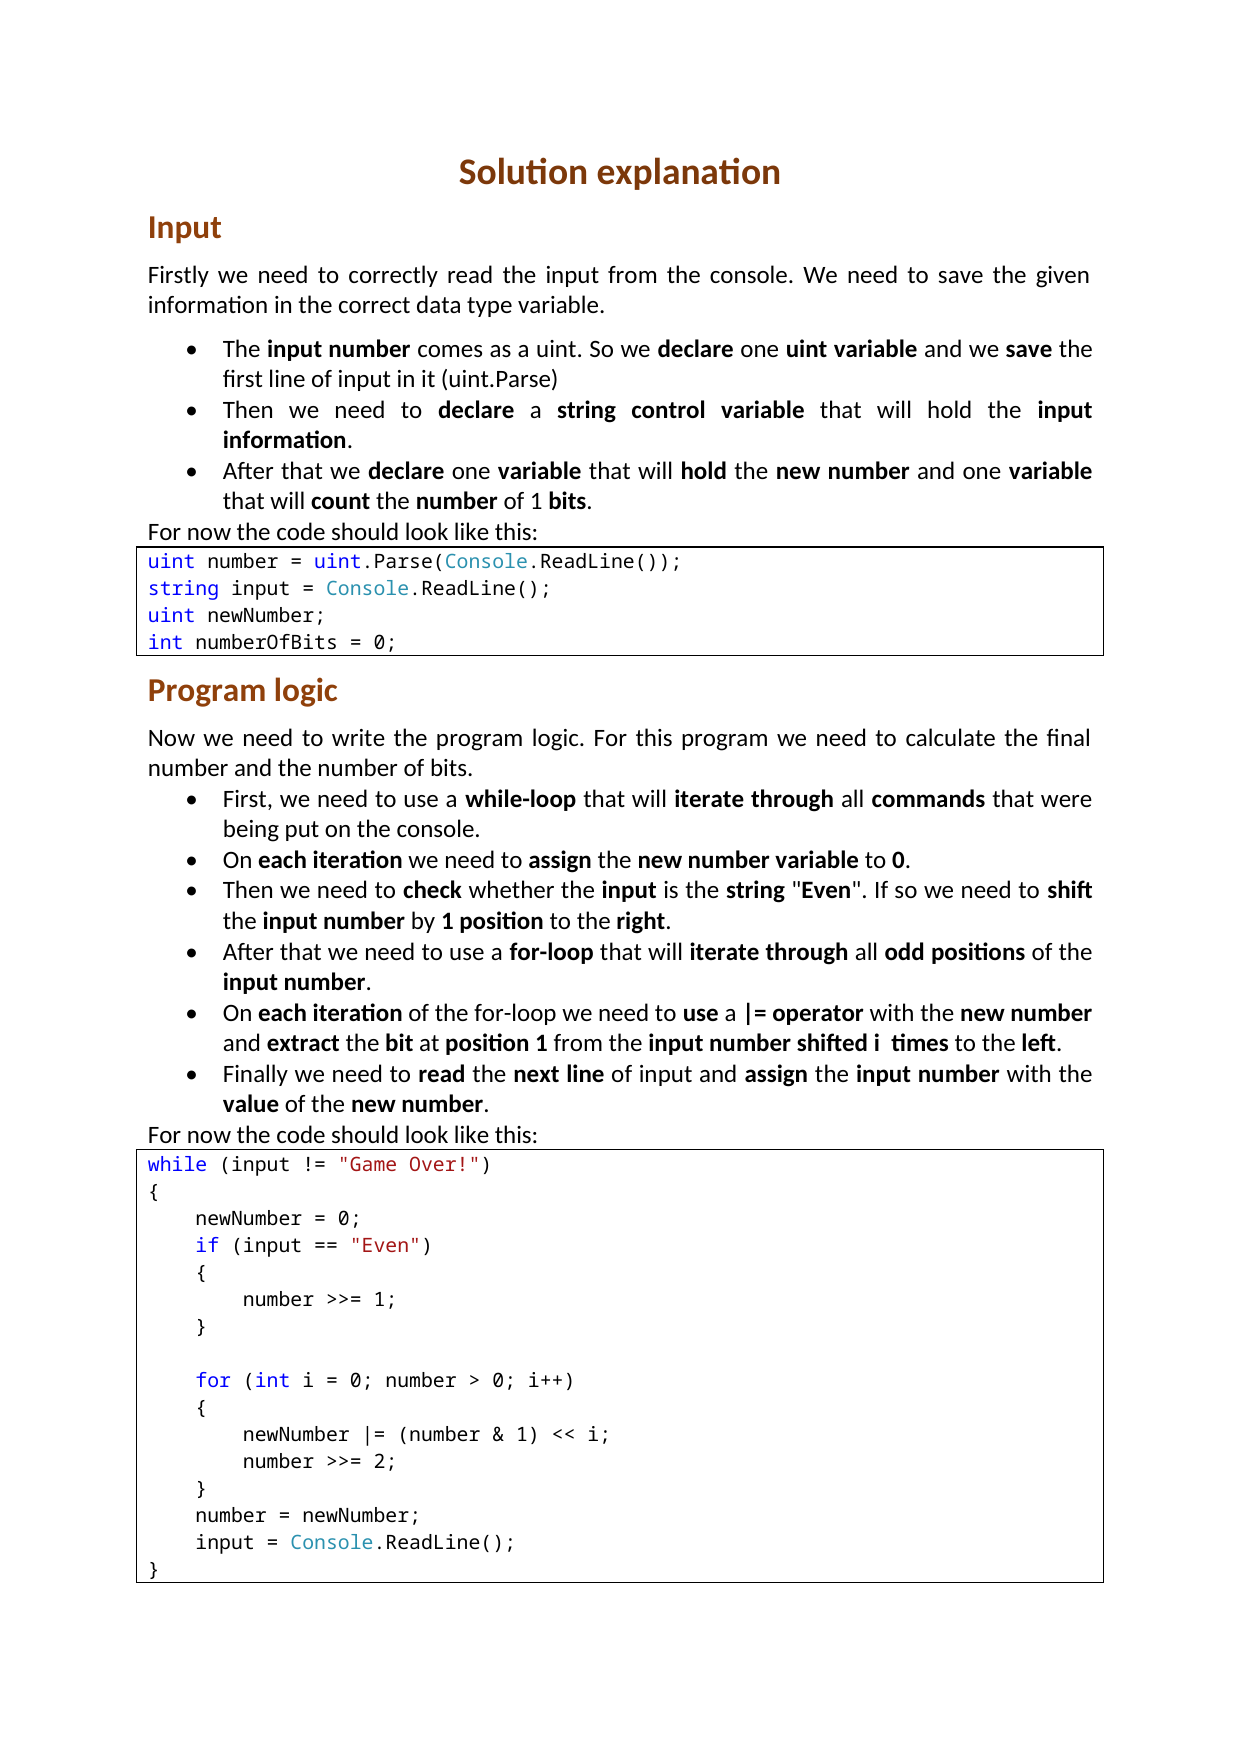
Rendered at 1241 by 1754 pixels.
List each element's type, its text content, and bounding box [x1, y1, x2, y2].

table_header while (input != "Game Over!") { newNumber = 0; if (input == "Even") { number >>= 1; } for (int i = 0; number > 0; i++) { newNumber |= (number & 1) << i; number >>= 2; } number = newNumber; input = Console.ReadLine(); } [137, 1150, 1103, 1582]
text Program logic [148, 669, 1093, 709]
text Input [148, 206, 1093, 247]
list After that we need to use a for-loop that will iterate through all odd positions of the input number. [185, 936, 1093, 997]
text Firstly we need to correctly read the input from the console. We need to save the given information in the correct data type variable. [148, 259, 1093, 320]
list Then we need to declare a string control variable that will hold the input information. [185, 394, 1093, 455]
list First, we need to use a while-loop that will iterate through all commands that were being put on the console. [185, 783, 1093, 844]
table_header uint number = uint.Parse(Console.ReadLine()); string input = Console.ReadLine(); uint newNumber; int numberOfBits = 0; [326, 548, 1103, 655]
text Now we need to write the program logic. For this program we need to calculate the final number and the number of bits. [148, 722, 1093, 783]
list Finally we need to read the next line of input and assign the input number with the value of the new number. [185, 1058, 1093, 1119]
list On each iteration we need to assign the new number variable to 0. [185, 844, 1093, 875]
text Solution explanation [148, 148, 1093, 193]
text For now the code should look like this: [148, 1119, 1093, 1149]
text For now the code should look like this: [148, 516, 1093, 546]
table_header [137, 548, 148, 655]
list On each iteration of the for-loop we need to use a |= operator with the new number and extract the bit at position 1 from the input number shifted i times to the left. [185, 997, 1093, 1058]
list After that we declare one variable that will hold the new number and one variable that will count the number of 1 bits. [185, 455, 1093, 516]
list The input number comes as a uint. So we declare one uint variable and we save the first line of input in it (uint.Parse) [185, 333, 1093, 394]
list Then we need to check whether the input is the string "Even". If so we need to shift the input number by 1 position to the right. [185, 875, 1093, 936]
